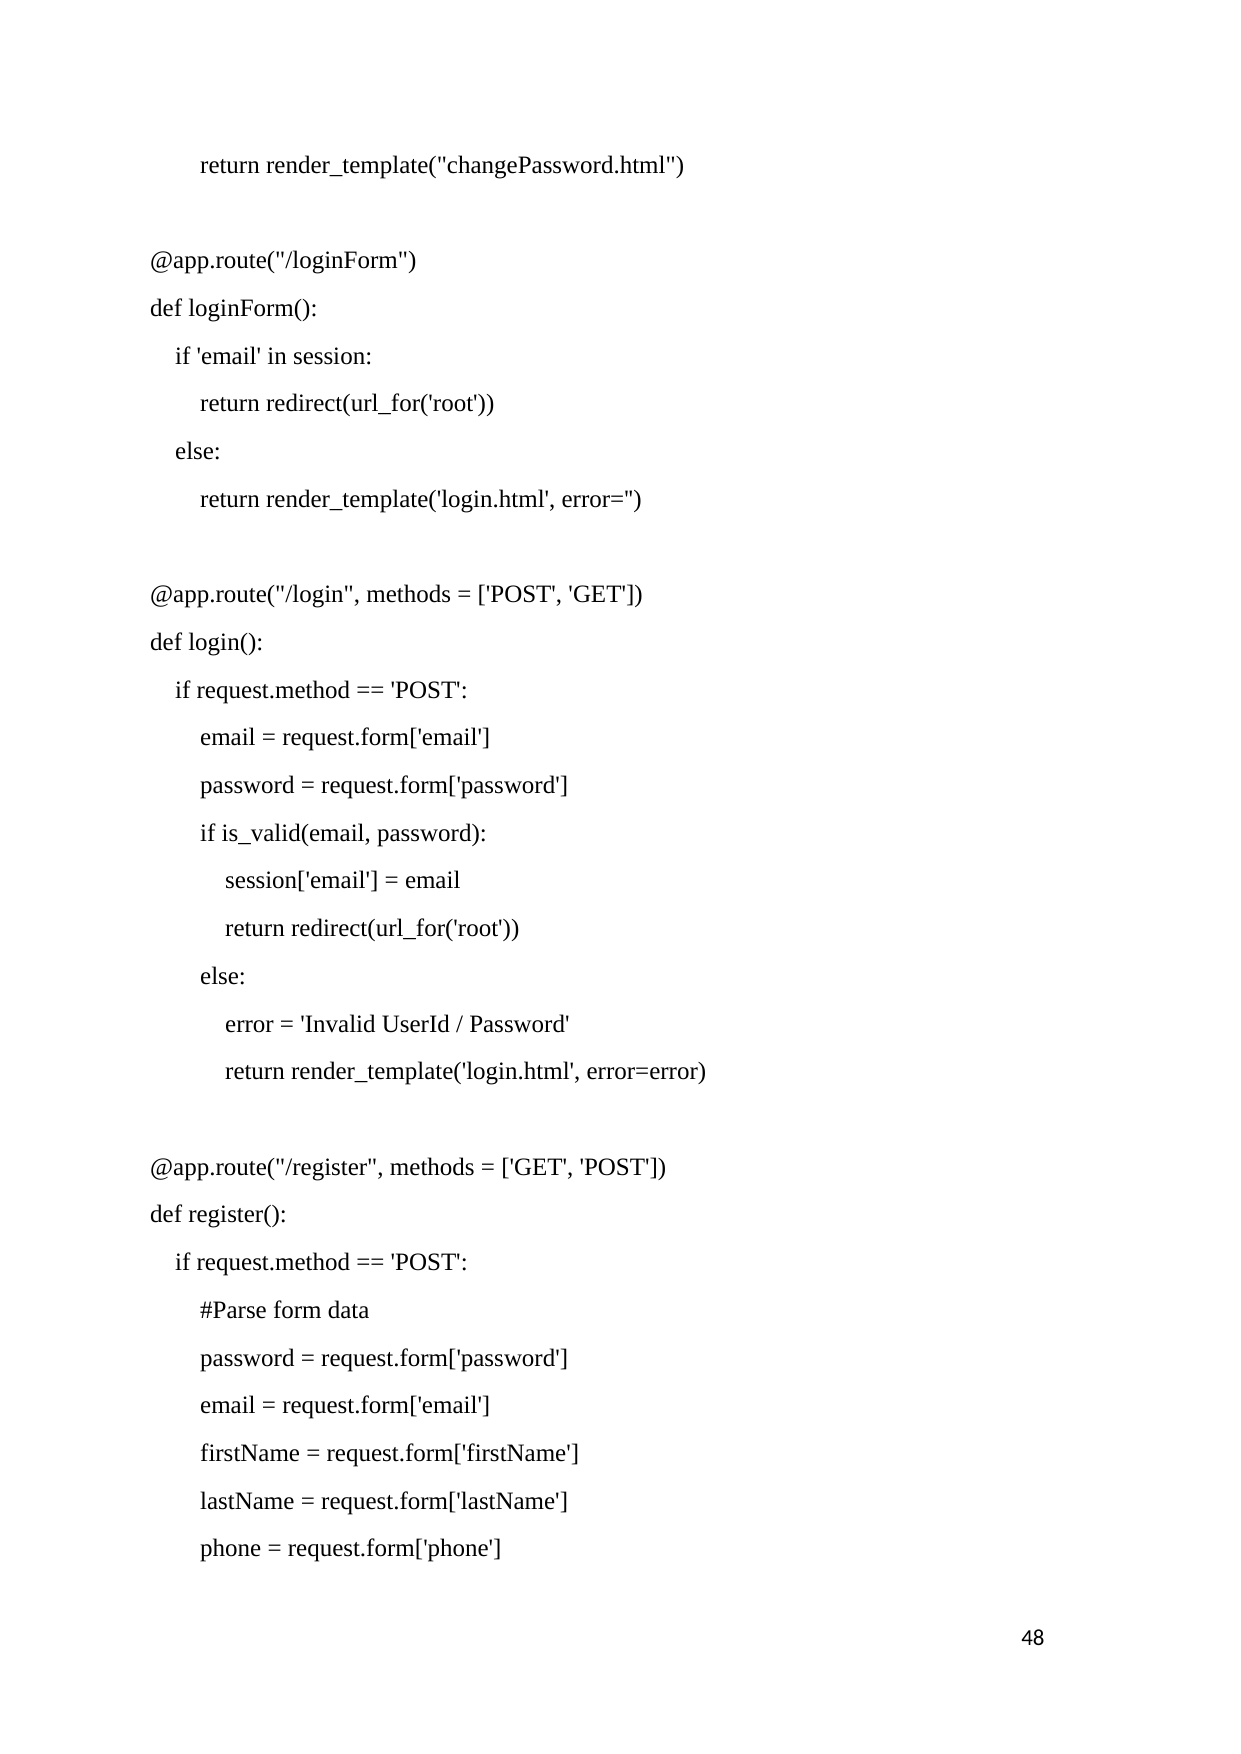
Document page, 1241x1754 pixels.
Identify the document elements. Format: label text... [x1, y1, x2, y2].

text password = request.form['password'] [150, 770, 1090, 799]
text return redirect(url_for('root')) [150, 388, 1090, 417]
text return redirect(url_for('root')) [150, 913, 1090, 942]
text def loginForm(): [150, 293, 1090, 322]
text lastName = request.form['lastName'] [150, 1486, 1090, 1514]
text @app.route("/loginForm") [150, 245, 1090, 274]
text if request.method == 'POST': [150, 1247, 1090, 1276]
text email = request.form['email'] [150, 1390, 1090, 1419]
text return render_template('login.html', error=error) [150, 1056, 1090, 1085]
text def register(): [150, 1199, 1090, 1228]
text @app.route("/register", methods = ['GET', 'POST']) [150, 1152, 1090, 1181]
text phone = request.form['phone'] [150, 1533, 1090, 1562]
text if is_valid(email, password): [150, 818, 1090, 847]
text return render_template("changePassword.html") [150, 150, 1090, 179]
text #Parse form data [150, 1295, 1090, 1324]
text email = request.form['email'] [150, 722, 1090, 751]
text else: [150, 961, 1090, 990]
text def login(): [150, 627, 1090, 656]
text else: [150, 436, 1090, 465]
text if request.method == 'POST': [150, 675, 1090, 703]
text firstName = request.form['firstName'] [150, 1438, 1090, 1467]
text @app.route("/login", methods = ['POST', 'GET']) [150, 579, 1090, 608]
text return render_template('login.html', error='') [150, 484, 1090, 513]
text error = 'Invalid UserId / Password' [150, 1009, 1090, 1037]
text session['email'] = email [150, 866, 1090, 894]
text if 'email' in session: [150, 341, 1090, 369]
text password = request.form['password'] [150, 1343, 1090, 1371]
